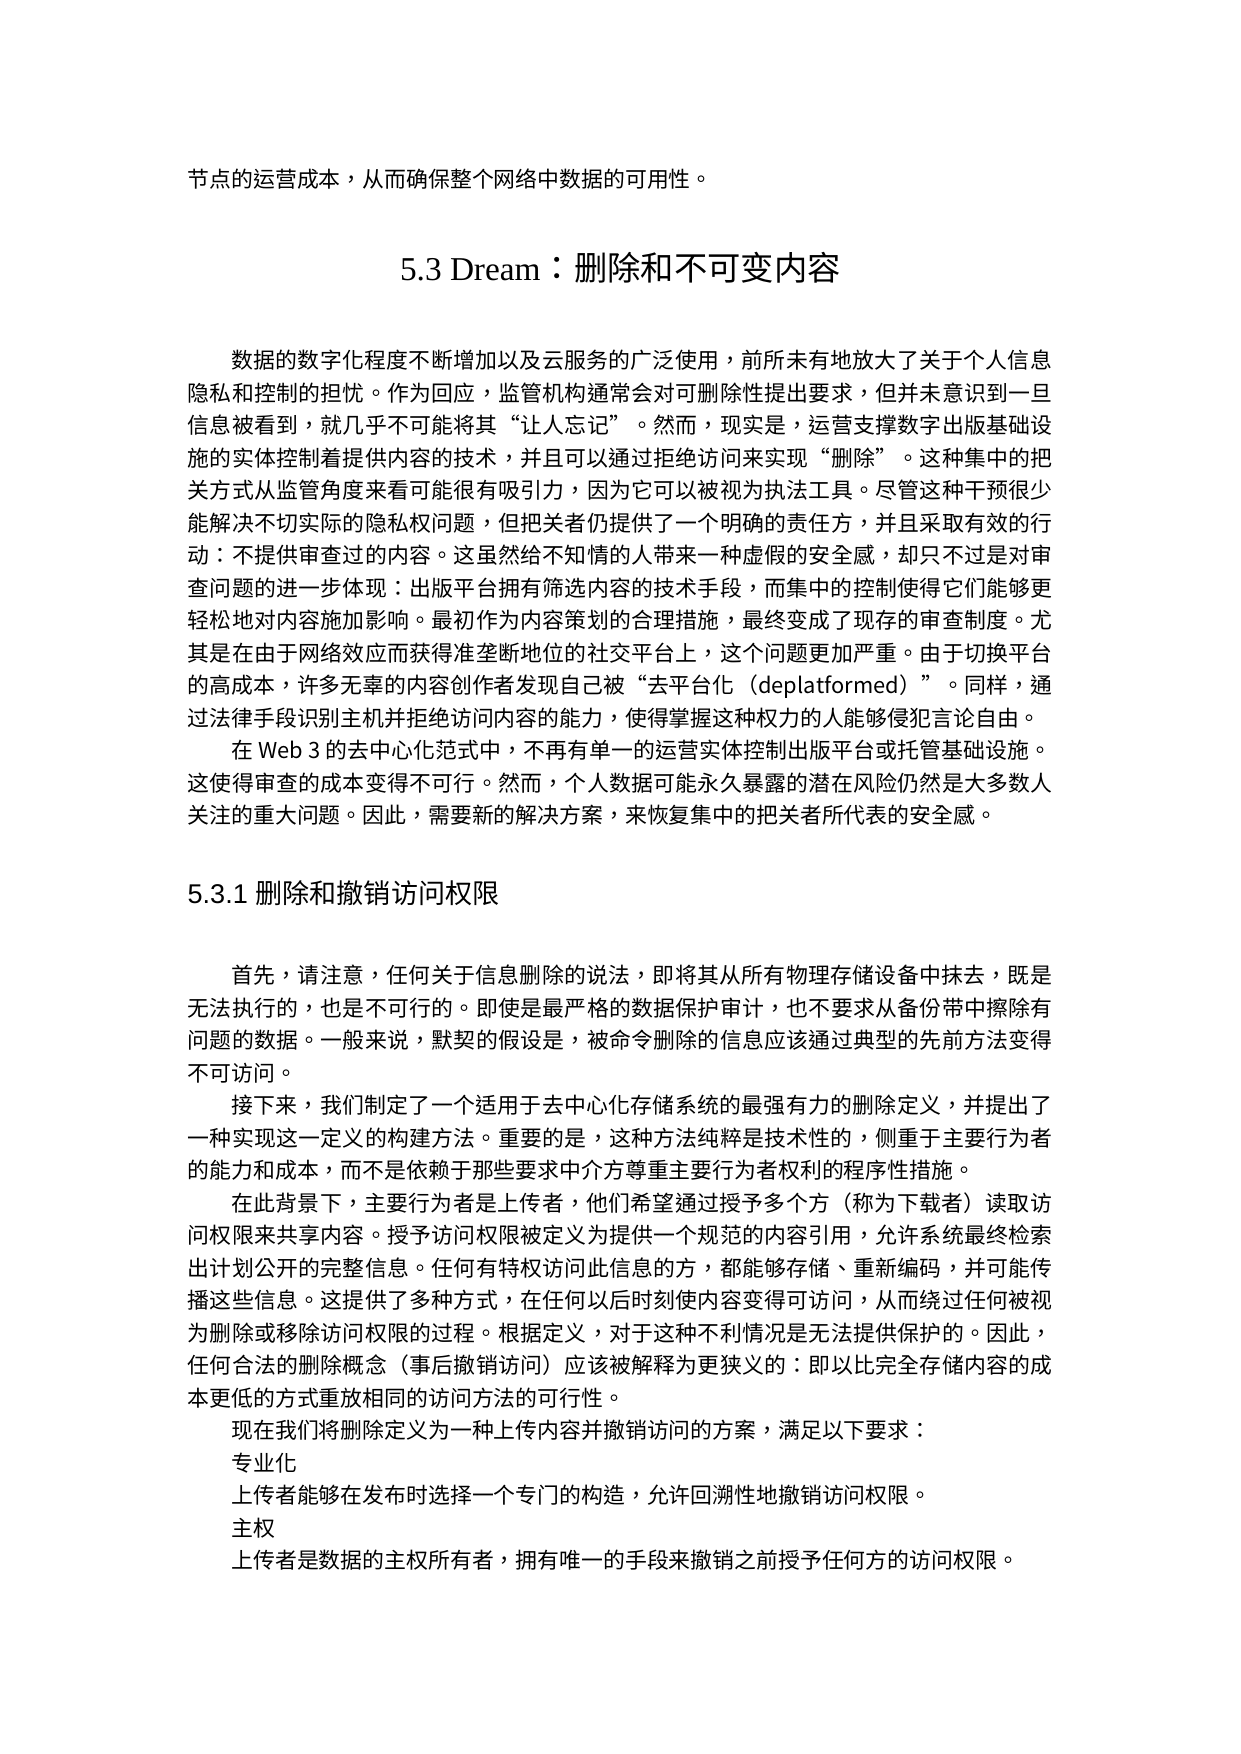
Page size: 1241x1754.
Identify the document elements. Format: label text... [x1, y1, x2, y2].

text 接下来，我们制定了一个适用于去中心化存储系统的最强有力的删除定义，并提出了一种实现这一定义的构建方法。重要的是，这种方法纯粹是技术性的，侧重于主要行为者的能力和成本，而不是依赖于那些要求中介方尊重主要行为者权利的程序性措施。 [187, 1088, 1053, 1185]
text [187, 162, 1053, 194]
text 数据的数字化程度不断增加以及云服务的广泛使用，前所未有地放大了关于个人信息隐私和控制的担忧。作为回应，监管机构通常会对可删除性提出要求，但并未意识到一旦信息被看到，就几乎不可能将其“让人忘记”。然而，现实是，运营支撑数字出版基础设施的实体控制着提供内容的技术，并且可以通过拒绝访问来实现“删除”。这种集中的把关方式从监管角度来看可能很有吸引力，因为它可以被视为执法工具。尽管这种干预很少能解决不切实际的隐私权问题，但把关者仍提供了一个明确的责任方，并且采取有效的行动：不提供审查过的内容。这虽然给不知情的人带来一种虚假的安全感，却只不过是对审查问题的进一步体现：出版平台拥有筛选内容的技术手段，而集中的控制使得它们能够更轻松地对内容施加影响。最初作为内容策划的合理措施，最终变成了现存的审查制度。尤其是在由于网络效应而获得准垄断地位的社交平台上，这个问题更加严重。由于切换平台的高成本，许多无辜的内容创作者发现自己被“去平台化（deplatformed）”。同样，通过法律手段识别主机并拒绝访问内容的能力，使得掌握这种权力的人能够侵犯言论自由。 [187, 343, 1053, 733]
text 主权 [187, 1510, 1053, 1543]
text 专业化 [187, 1445, 1053, 1478]
text 首先，请注意，任何关于信息删除的说法，即将其从所有物理存储设备中抹去，既是无法执行的，也是不可行的。即使是最严格的数据保护审计，也不要求从备份带中擦除有问题的数据。一般来说，默契的假设是，被命令删除的信息应该通过典型的先前方法变得不可访问。 [187, 958, 1053, 1088]
text 在此背景下，主要行为者是上传者，他们希望通过授予多个方（称为下载者）读取访问权限来共享内容。授予访问权限被定义为提供一个规范的内容引用，允许系统最终检索出计划公开的完整信息。任何有特权访问此信息的方，都能够存储、重新编码，并可能传播这些信息。这提供了多种方式，在任何以后时刻使内容变得可访问，从而绕过任何被视为删除或移除访问权限的过程。根据定义，对于这种不利情况是无法提供保护的。因此，任何合法的删除概念（事后撤销访问）应该被解释为更狭义的：即以比完全存储内容的成本更低的方式重放相同的访问方法的可行性。 [187, 1185, 1053, 1413]
subtitle 5.3.1 删除和撤销访问权限 [187, 862, 1053, 927]
text 上传者是数据的主权所有者，拥有唯一的手段来撤销之前授予任何方的访问权限。 [187, 1543, 1053, 1575]
text 现在我们将删除定义为一种上传内容并撤销访问的方案，满足以下要求： [187, 1413, 1053, 1445]
subtitle 5.3 Dream：删除和不可变内容 [187, 236, 1053, 301]
text 上传者能够在发布时选择一个专门的构造，允许回溯性地撤销访问权限。 [187, 1478, 1053, 1510]
text 在 Web 3 的去中心化范式中，不再有单一的运营实体控制出版平台或托管基础设施。这使得审查的成本变得不可行。然而，个人数据可能永久暴露的潜在风险仍然是大多数人关注的重大问题。因此，需要新的解决方案，来恢复集中的把关者所代表的安全感。 [187, 733, 1053, 830]
